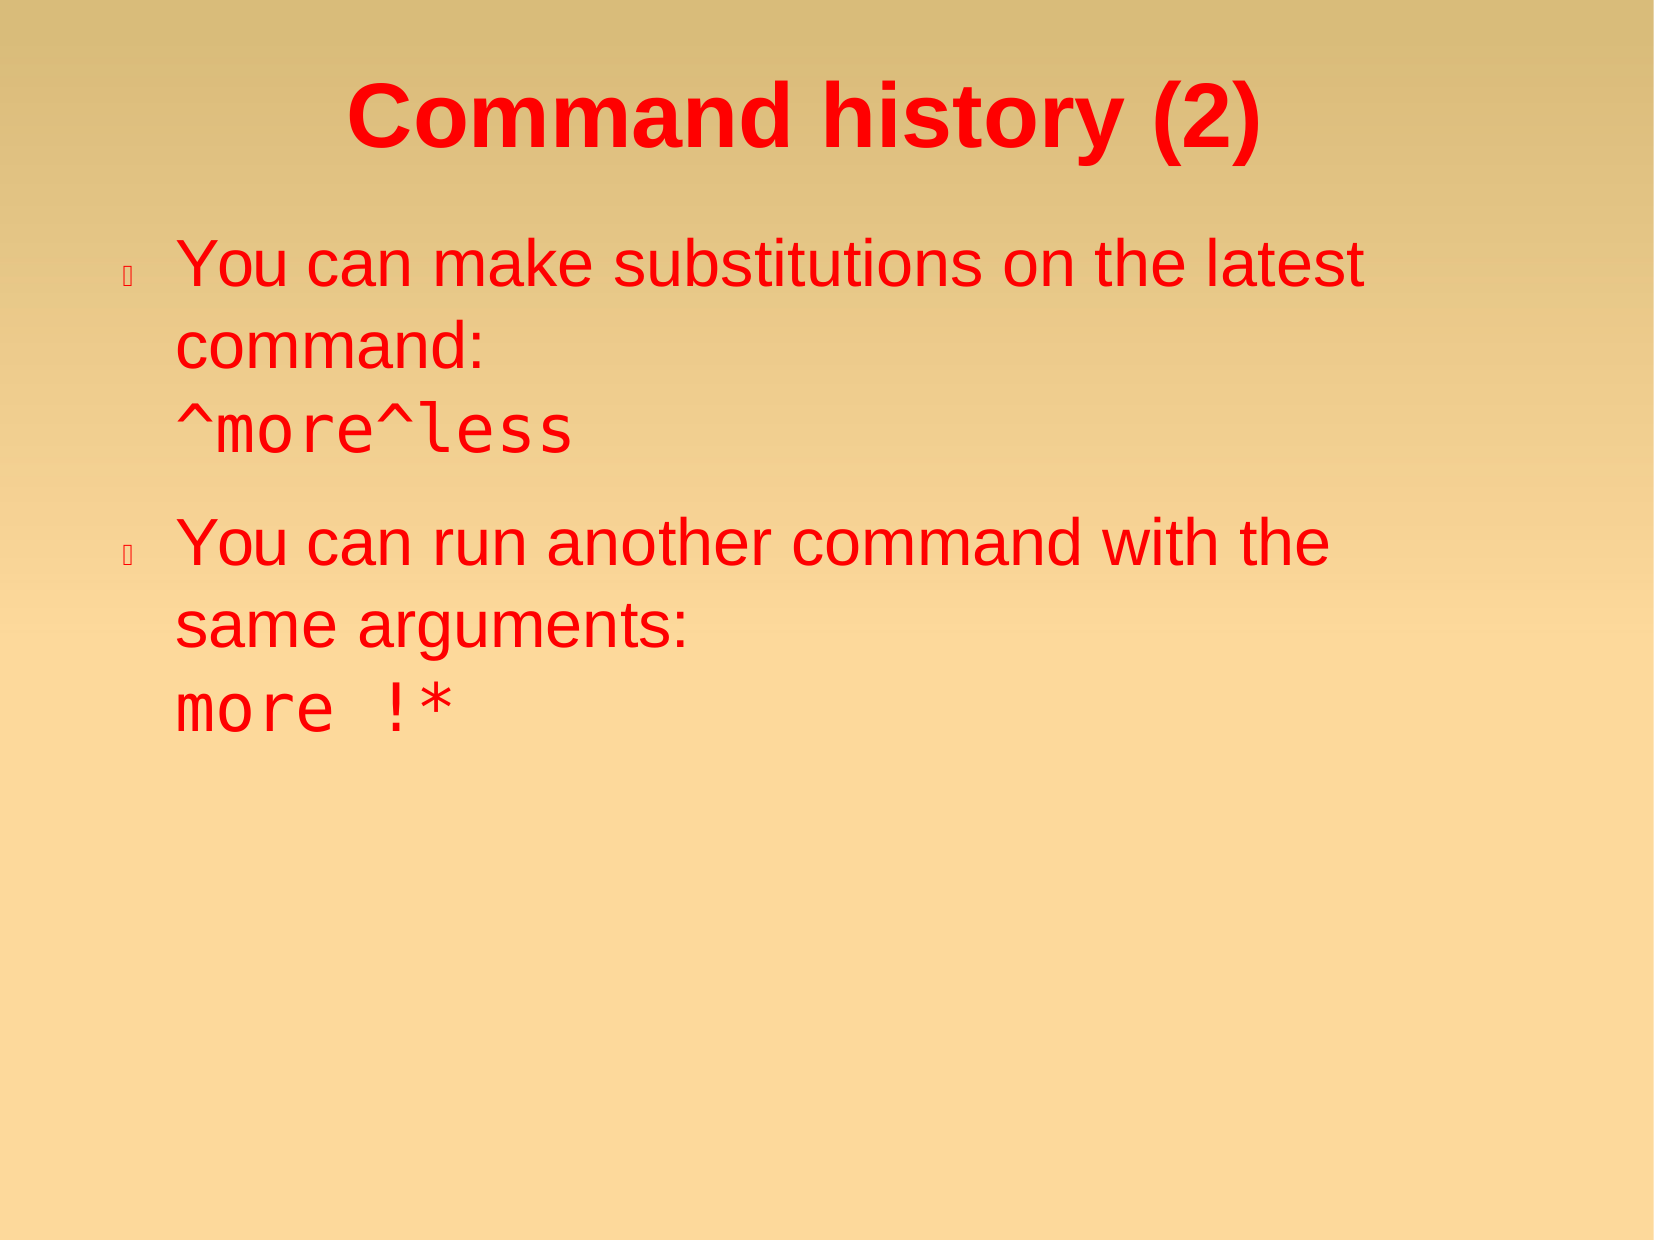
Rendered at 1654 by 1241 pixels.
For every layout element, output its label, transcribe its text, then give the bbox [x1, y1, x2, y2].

text Command history (2) [31, 61, 1578, 167]
text more !* [175, 669, 1639, 747]
list You can make substitutions on the latest command: [122, 224, 1367, 383]
text ^more^less [175, 390, 1639, 468]
list You can run another command with the same arguments: [122, 502, 1333, 662]
picture [0, 0, 1654, 1240]
